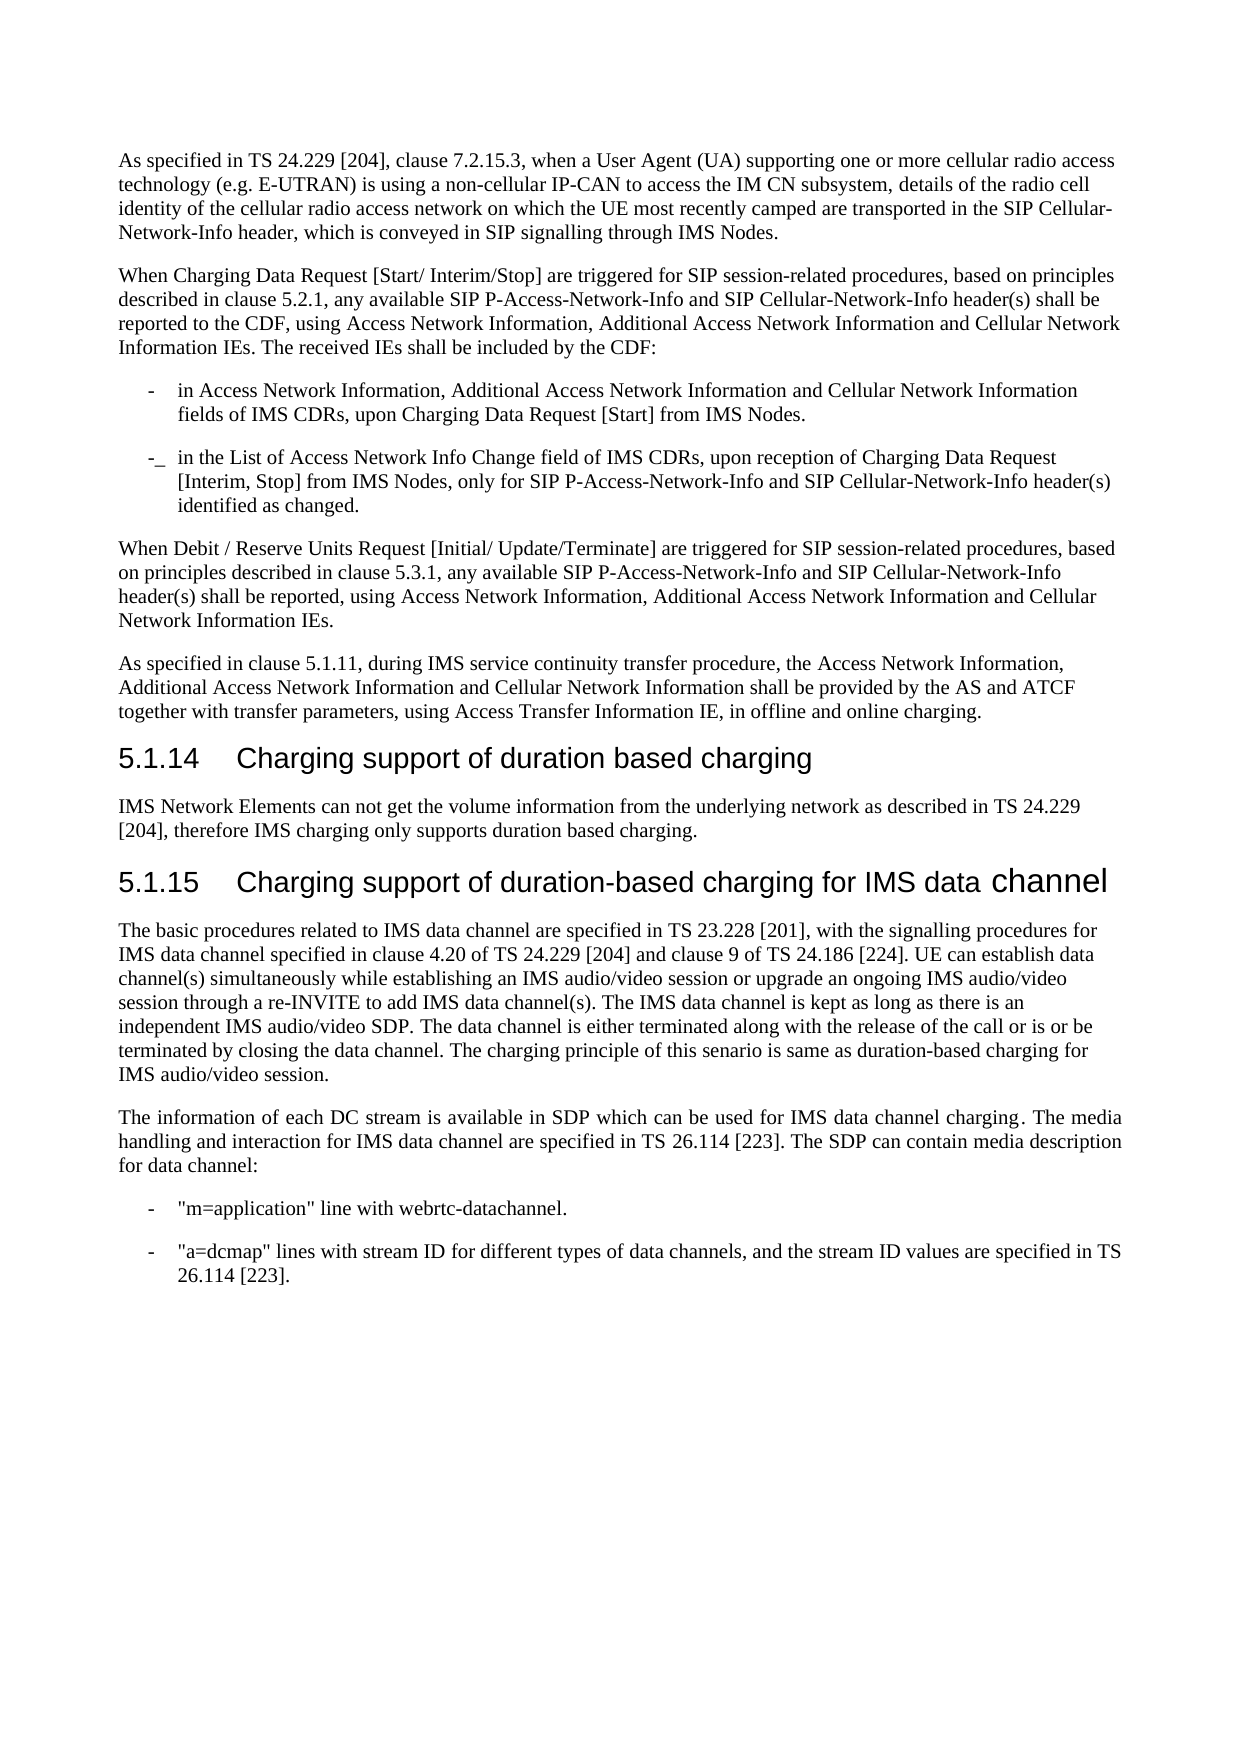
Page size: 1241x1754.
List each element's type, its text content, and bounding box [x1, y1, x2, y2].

text - "a=dcmap" lines with stream ID for different types of data channels, and the stream ID values are specified in TS 26.114 [223]. [148, 1239, 1122, 1287]
text - "m=application" line with webrtc-datachannel. [148, 1196, 1122, 1220]
text As specified in TS 24.229 [204], clause 7.2.15.3, when a User Agent (UA) supporting one or more cellular radio access technology (e.g. E-UTRAN) is using a non-cellular IP-CAN to access the IM CN subsystem, details of the radio cell identity of the cellular radio access network on which the UE most recently camped are transported in the SIP Cellular-Network-Info header, which is conveyed in SIP signalling through IMS Nodes. [118, 148, 1122, 244]
text When Charging Data Request [Start/ Interim/Stop] are triggered for SIP session-related procedures, based on principles described in clause 5.2.1, any available SIP P-Access-Network-Info and SIP Cellular-Network-Info header(s) shall be reported to the CDF, using Access Network Information, Additional Access Network Information and Cellular Network Information IEs. The received IEs shall be included by the CDF: [118, 263, 1122, 359]
subtitle 5.1.14 Charging support of duration based charging [118, 741, 1122, 775]
text IMS Network Elements can not get the volume information from the underlying network as described in TS 24.229 [204], therefore IMS charging only supports duration based charging. [118, 794, 1122, 842]
text -_ in the List of Access Network Info Change field of IMS CDRs, upon reception of Charging Data Request [Interim, Stop] from IMS Nodes, only for SIP P-Access-Network-Info and SIP Cellular-Network-Info header(s) identified as changed. [148, 444, 1122, 517]
text The information of each DC stream is available in SDP which can be used for IMS data channel charging. The media handling and interaction for IMS data channel are specified in TS 26.114 [223]. The SDP can contain media description for data channel: [118, 1105, 1122, 1177]
text The basic procedures related to IMS data channel are specified in TS 23.228 [201], with the signalling procedures for IMS data channel specified in clause 4.20 of TS 24.229 [204] and clause 9 of TS 24.186 [224]. UE can establish data channel(s) simultaneously while establishing an IMS audio/video session or upgrade an ongoing IMS audio/video session through a re-INVITE to add IMS data channel(s). The IMS data channel is kept as long as there is an independent IMS audio/video SDP. The data channel is either terminated along with the release of the call or is or be terminated by closing the data channel. The charging principle of this senario is same as duration-based charging for IMS audio/video session. [118, 918, 1122, 1086]
subtitle 5.1.15 Charging support of duration-based charging for IMS data channel [118, 861, 1122, 899]
text - in Access Network Information, Additional Access Network Information and Cellular Network Information fields of IMS CDRs, upon Charging Data Request [Start] from IMS Nodes. [148, 378, 1122, 426]
text When Debit / Reserve Units Request [Initial/ Update/Terminate] are triggered for SIP session-related procedures, based on principles described in clause 5.3.1, any available SIP P-Access-Network-Info and SIP Cellular-Network-Info header(s) shall be reported, using Access Network Information, Additional Access Network Information and Cellular Network Information IEs. [118, 536, 1122, 632]
text As specified in clause 5.1.11, during IMS service continuity transfer procedure, the Access Network Information, Additional Access Network Information and Cellular Network Information shall be provided by the AS and ATCF together with transfer parameters, using Access Transfer Information IE, in offline and online charging. [118, 651, 1122, 723]
